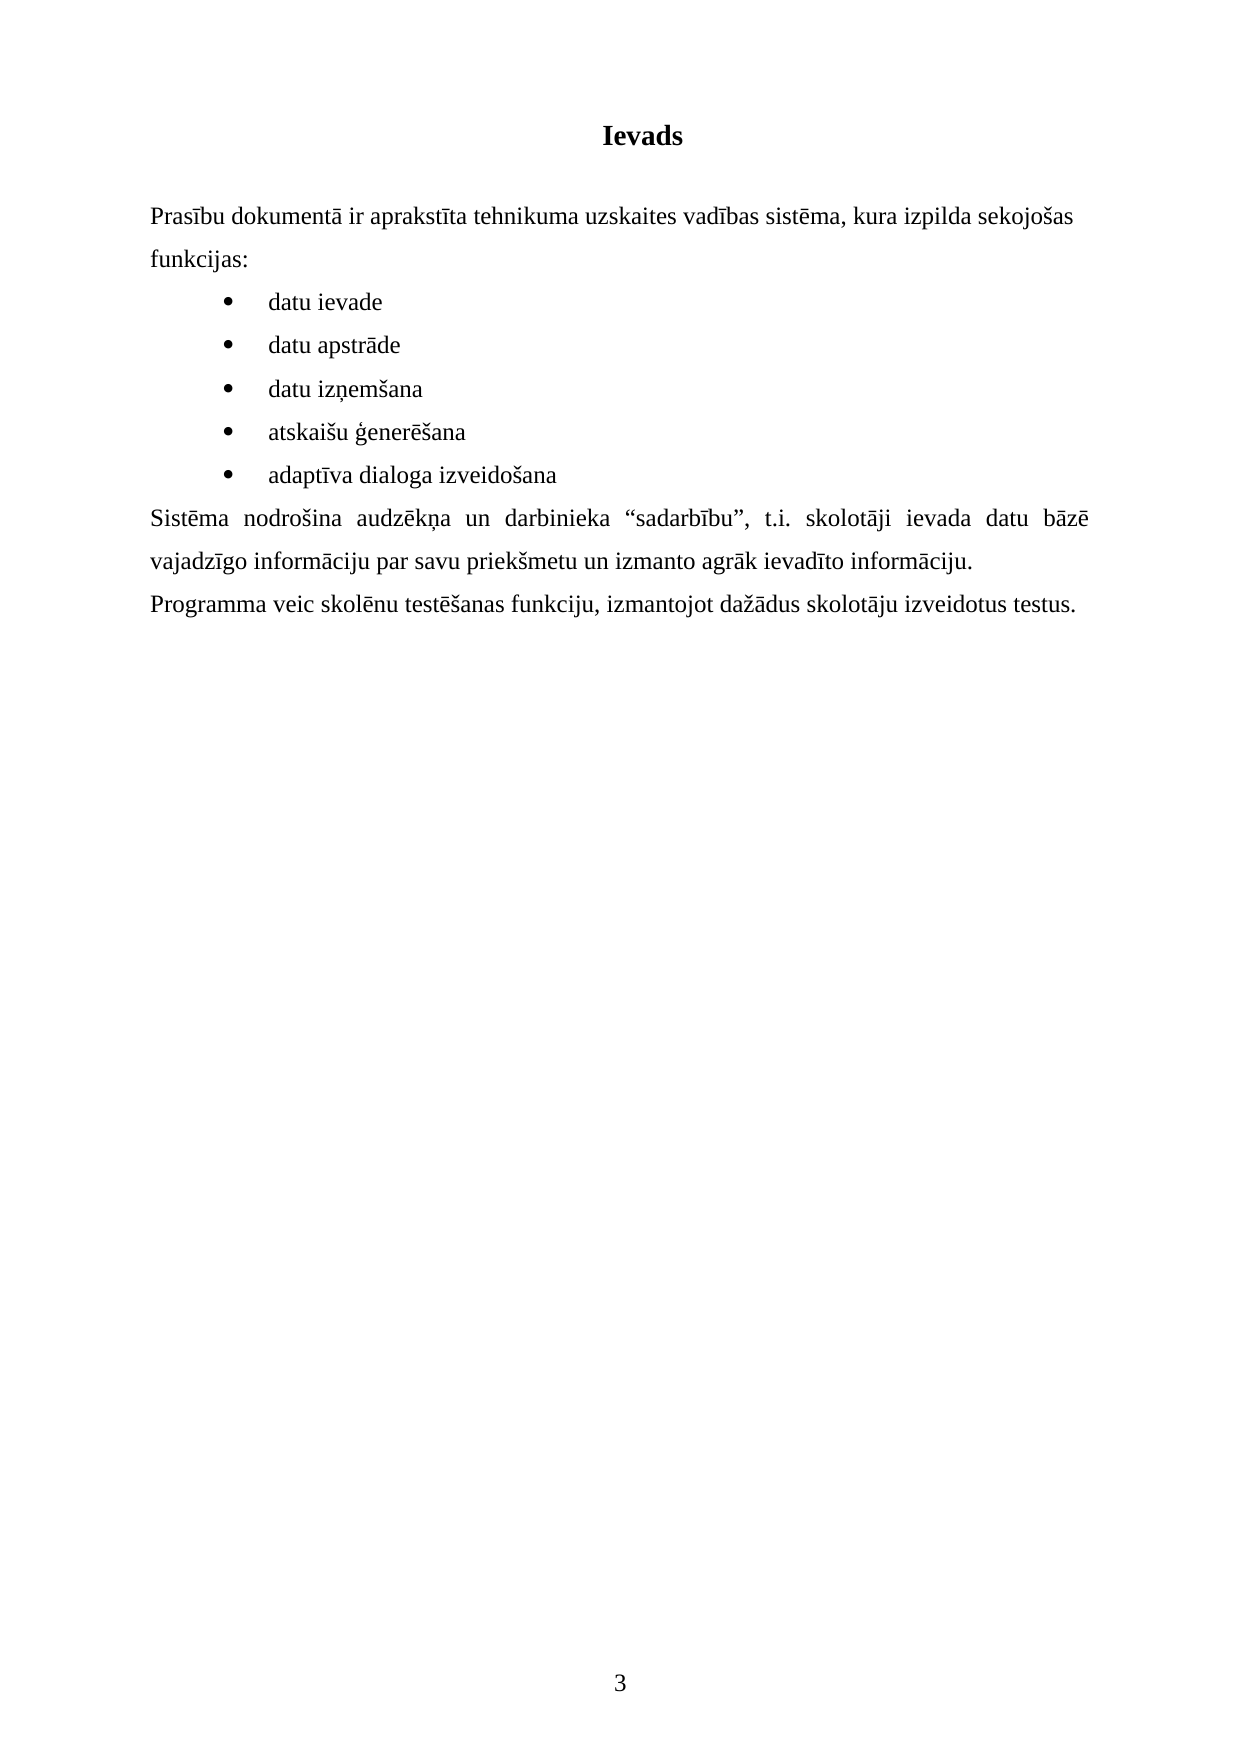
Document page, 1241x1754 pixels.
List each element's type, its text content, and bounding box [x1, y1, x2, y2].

list datu ievade [224, 287, 1090, 316]
list adaptīva dialoga izveidošana [224, 460, 1090, 489]
text Sistēma nodrošina audzēkņa un darbinieka “sadarbību”, t.i. skolotāji ievada datu bāzē vajadzīgo informāciju par savu priekšmetu un izmanto agrāk ievadīto informāciju. [150, 503, 1090, 575]
subtitle Ievads [195, 118, 1090, 151]
text Programma veic skolēnu testēšanas funkciju, izmantojot dažādus skolotāju izveidotus testus. [150, 589, 1090, 618]
list datu apstrāde [224, 331, 1090, 359]
text Prasību dokumentā ir aprakstīta tehnikuma uzskaites vadības sistēma, kura izpilda sekojošas [150, 201, 1090, 230]
list datu izņemšana [224, 374, 1090, 402]
text funkcijas: [150, 244, 1090, 273]
list atskaišu ģenerēšana [224, 417, 1090, 446]
